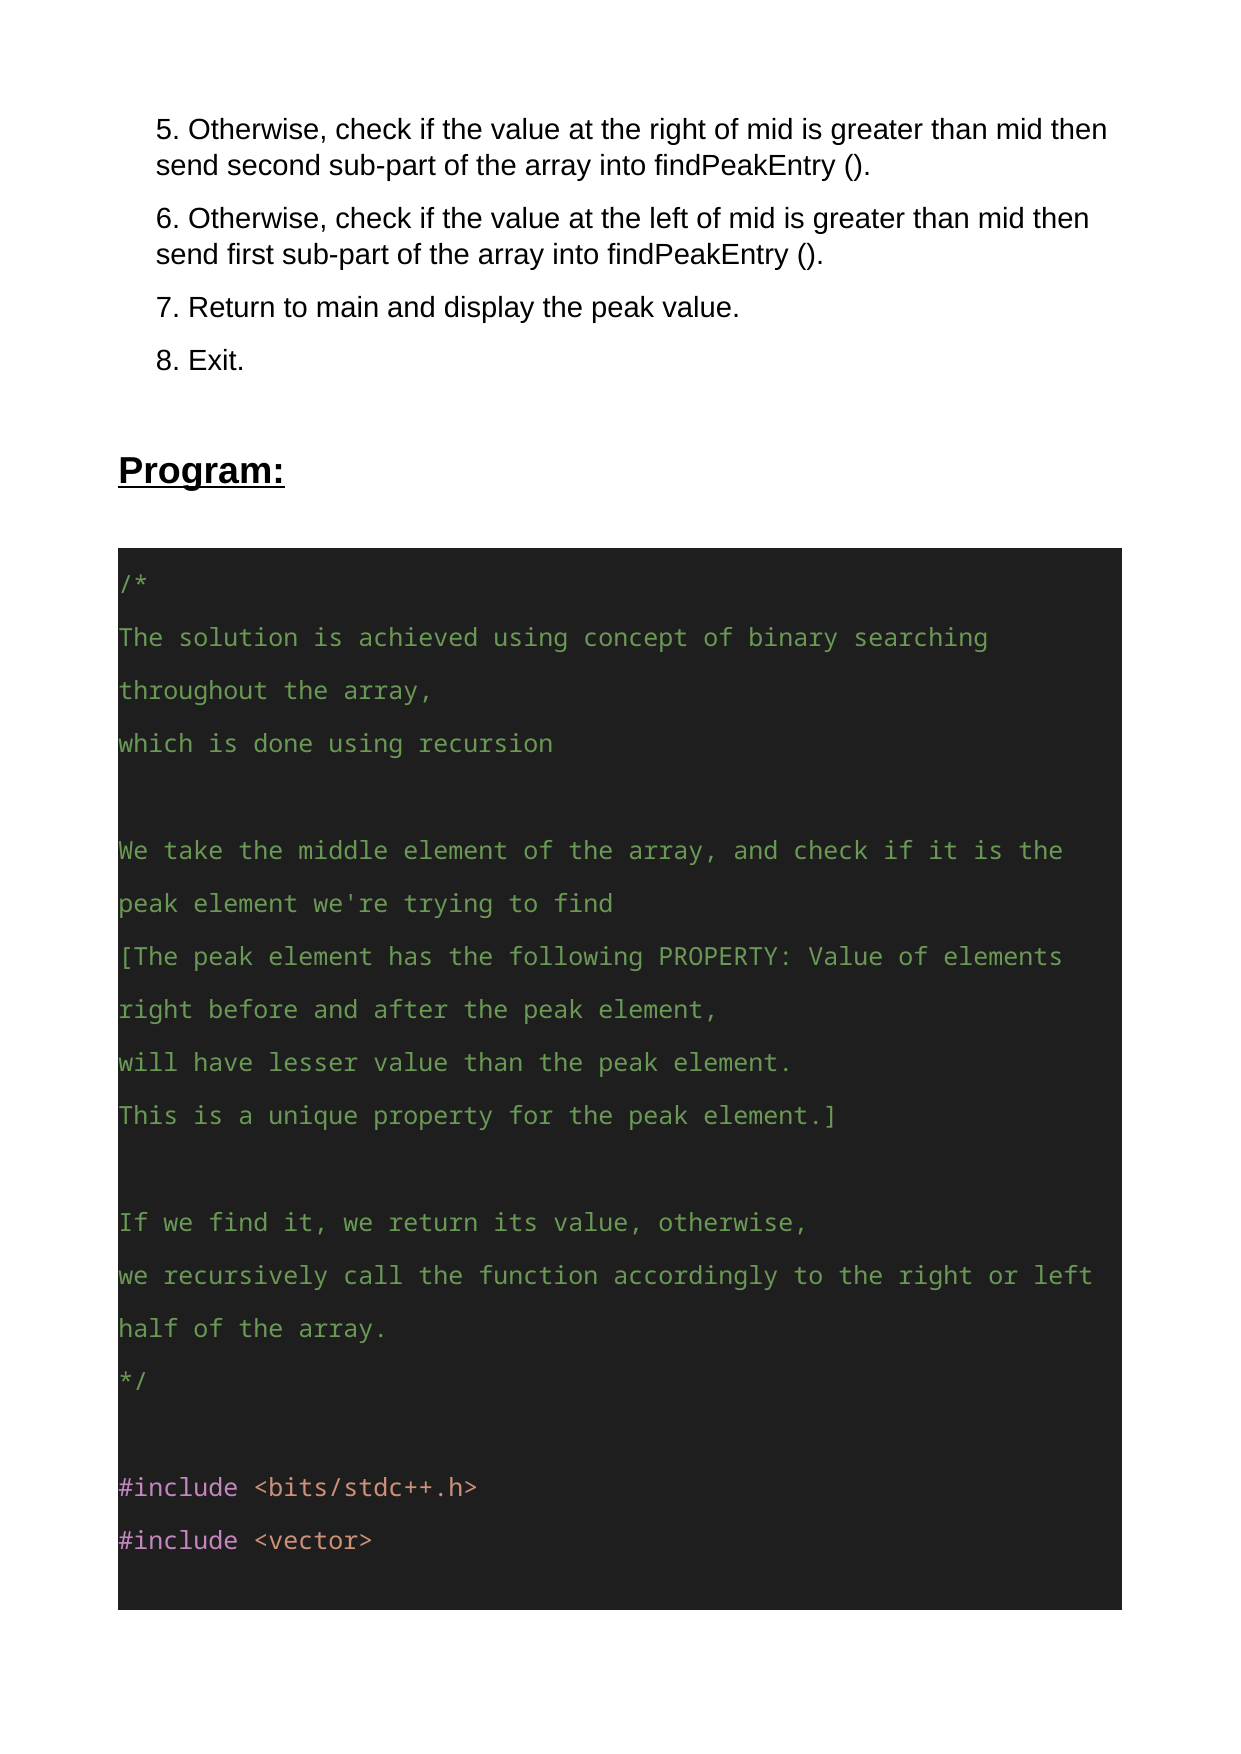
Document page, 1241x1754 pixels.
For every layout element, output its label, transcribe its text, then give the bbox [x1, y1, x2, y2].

text The solution is achieved using concept of binary searching throughout the array, [118, 601, 1122, 707]
text If we find it, we return its value, otherwise, [118, 1185, 1122, 1238]
text 6. Otherwise, check if the value at the left of mid is greater than mid then send first sub-part of the array into findPeakEntry (). [156, 201, 1122, 271]
text will have lesser value than the peak element. [118, 1026, 1122, 1079]
text which is done using recursion [118, 707, 1122, 760]
text #include <vector> [118, 1504, 1122, 1557]
text */ [118, 1344, 1122, 1398]
text #include <bits/stdc++.h> [118, 1451, 1122, 1504]
text Program: [118, 448, 1122, 492]
text This is a unique property for the peak element.] [118, 1079, 1122, 1132]
text 8. Exit. [156, 343, 1122, 376]
text 5. Otherwise, check if the value at the right of mid is greater than mid then send second sub-part of the array into findPeakEntry (). [156, 112, 1122, 182]
text /* [118, 548, 1122, 601]
text 7. Return to main and display the peak value. [156, 290, 1122, 324]
text We take the middle element of the array, and check if it is the peak element we're trying to find [118, 813, 1122, 919]
text we recursively call the function accordingly to the right or left half of the array. [118, 1238, 1122, 1344]
text [The peak element has the following PROPERTY: Value of elements right before and after the peak element, [118, 919, 1122, 1026]
